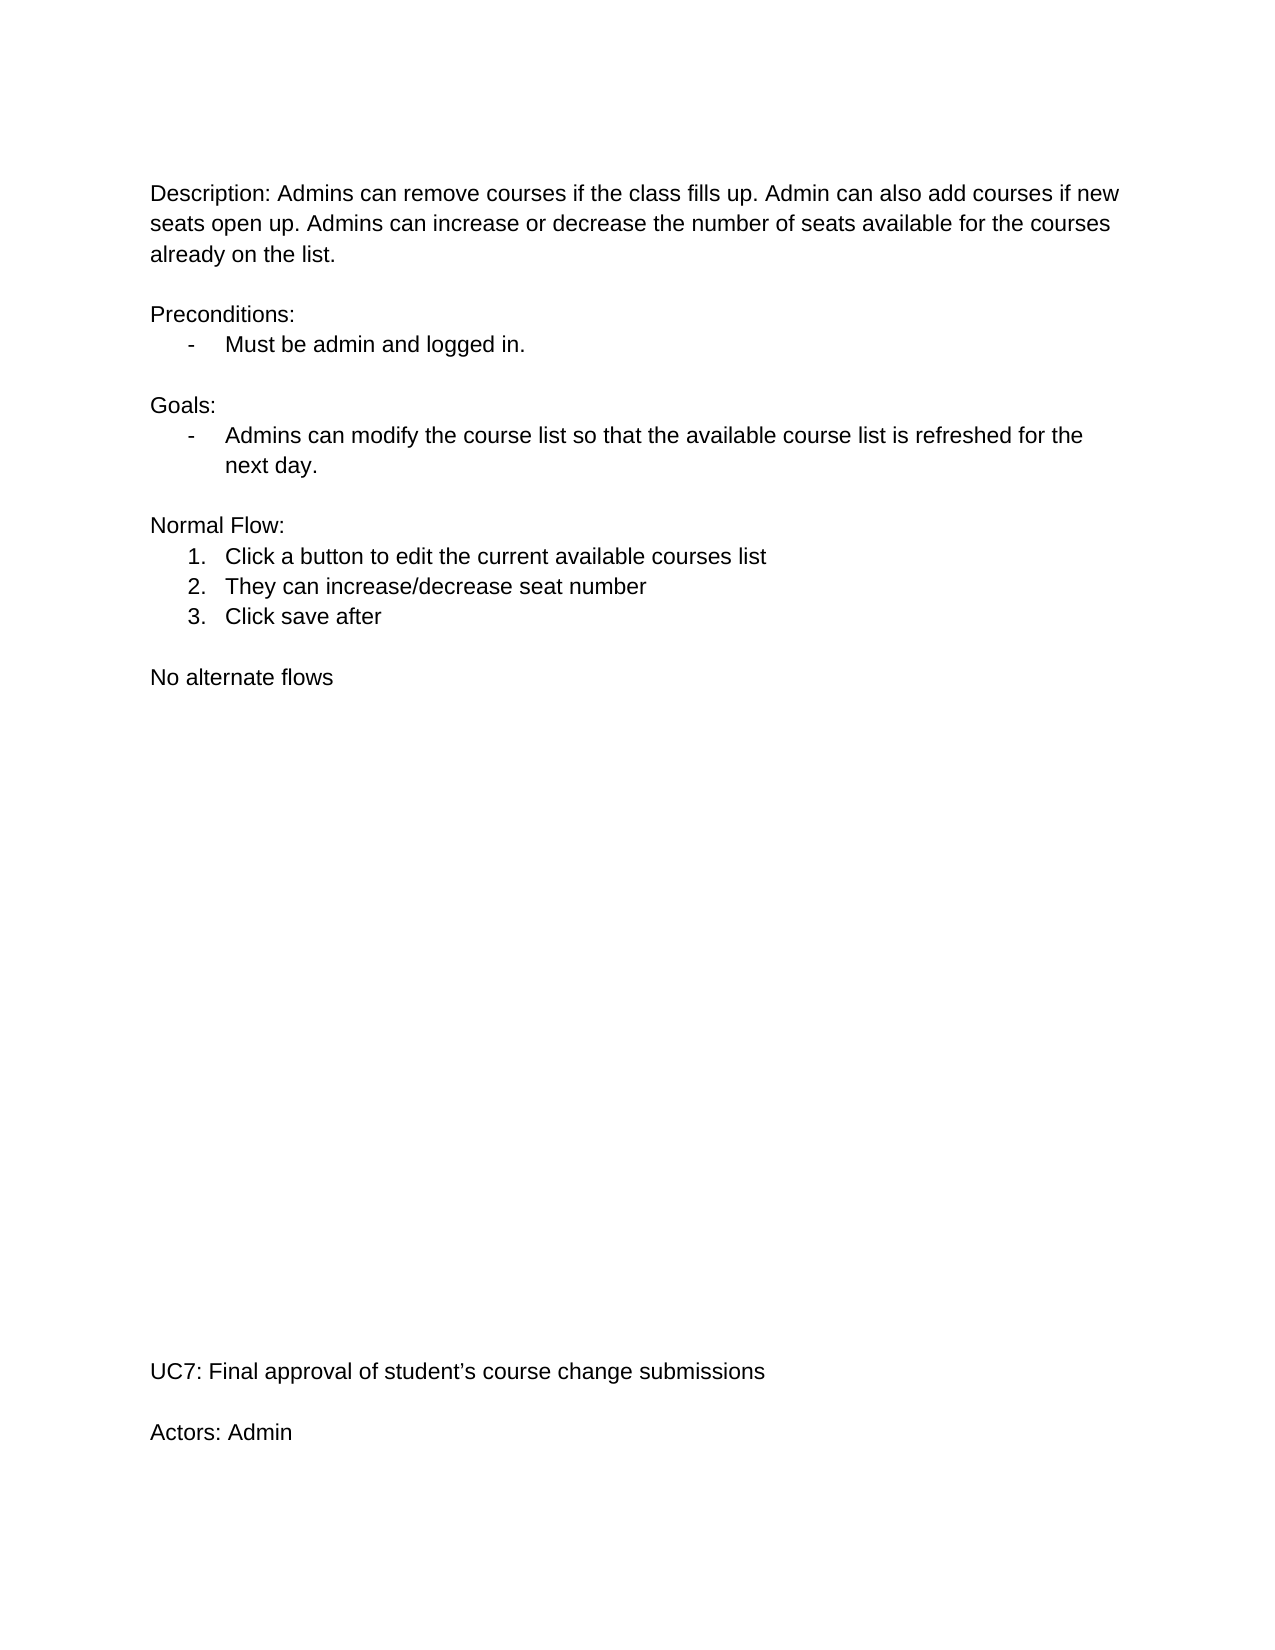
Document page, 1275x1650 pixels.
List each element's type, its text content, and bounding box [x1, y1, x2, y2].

text Normal Flow: [150, 512, 1125, 539]
text No alternate flows [150, 663, 1125, 690]
list Must be admin and logged in. [187, 331, 1125, 358]
text Goals: [150, 392, 1125, 418]
list Click a button to edit the current available courses list [187, 543, 1125, 569]
list They can increase/decrease seat number [187, 573, 1125, 599]
text Actors: Admin [150, 1419, 1125, 1445]
list Click save after [187, 603, 1125, 629]
text Description: Admins can remove courses if the class fills up. Admin can also add courses if new seats open up. Admins can increase or decrease the number of seats available for the courses already on the list. [150, 180, 1125, 267]
text Preconditions: [150, 301, 1125, 327]
text UC7: Final approval of student’s course change submissions [150, 1358, 1125, 1385]
list Admins can modify the course list so that the available course list is refreshed for the next day. [187, 422, 1125, 478]
